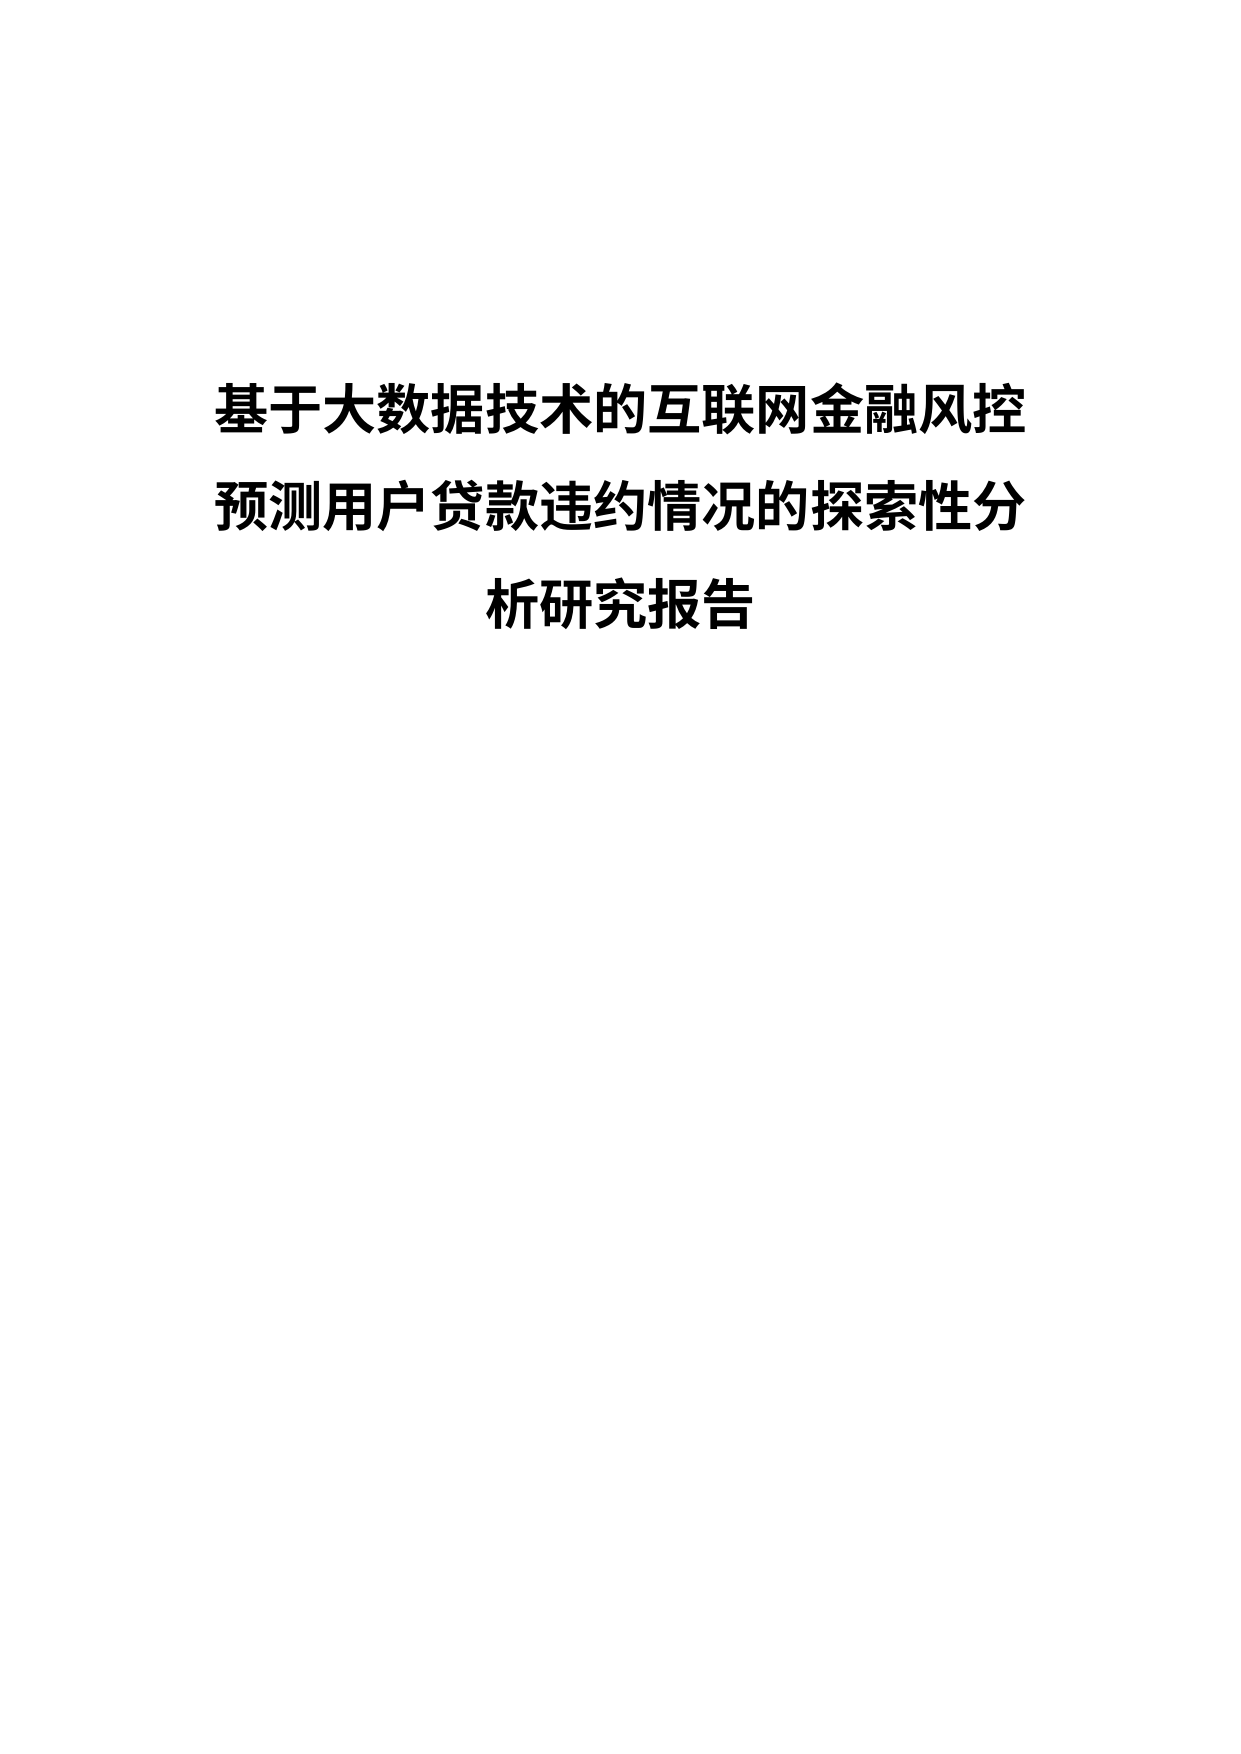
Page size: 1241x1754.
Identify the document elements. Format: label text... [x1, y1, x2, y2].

text 基于大数据技术的互联网金融风控预测用户贷款违约情况的探索性分析研究报告 [187, 357, 1053, 649]
